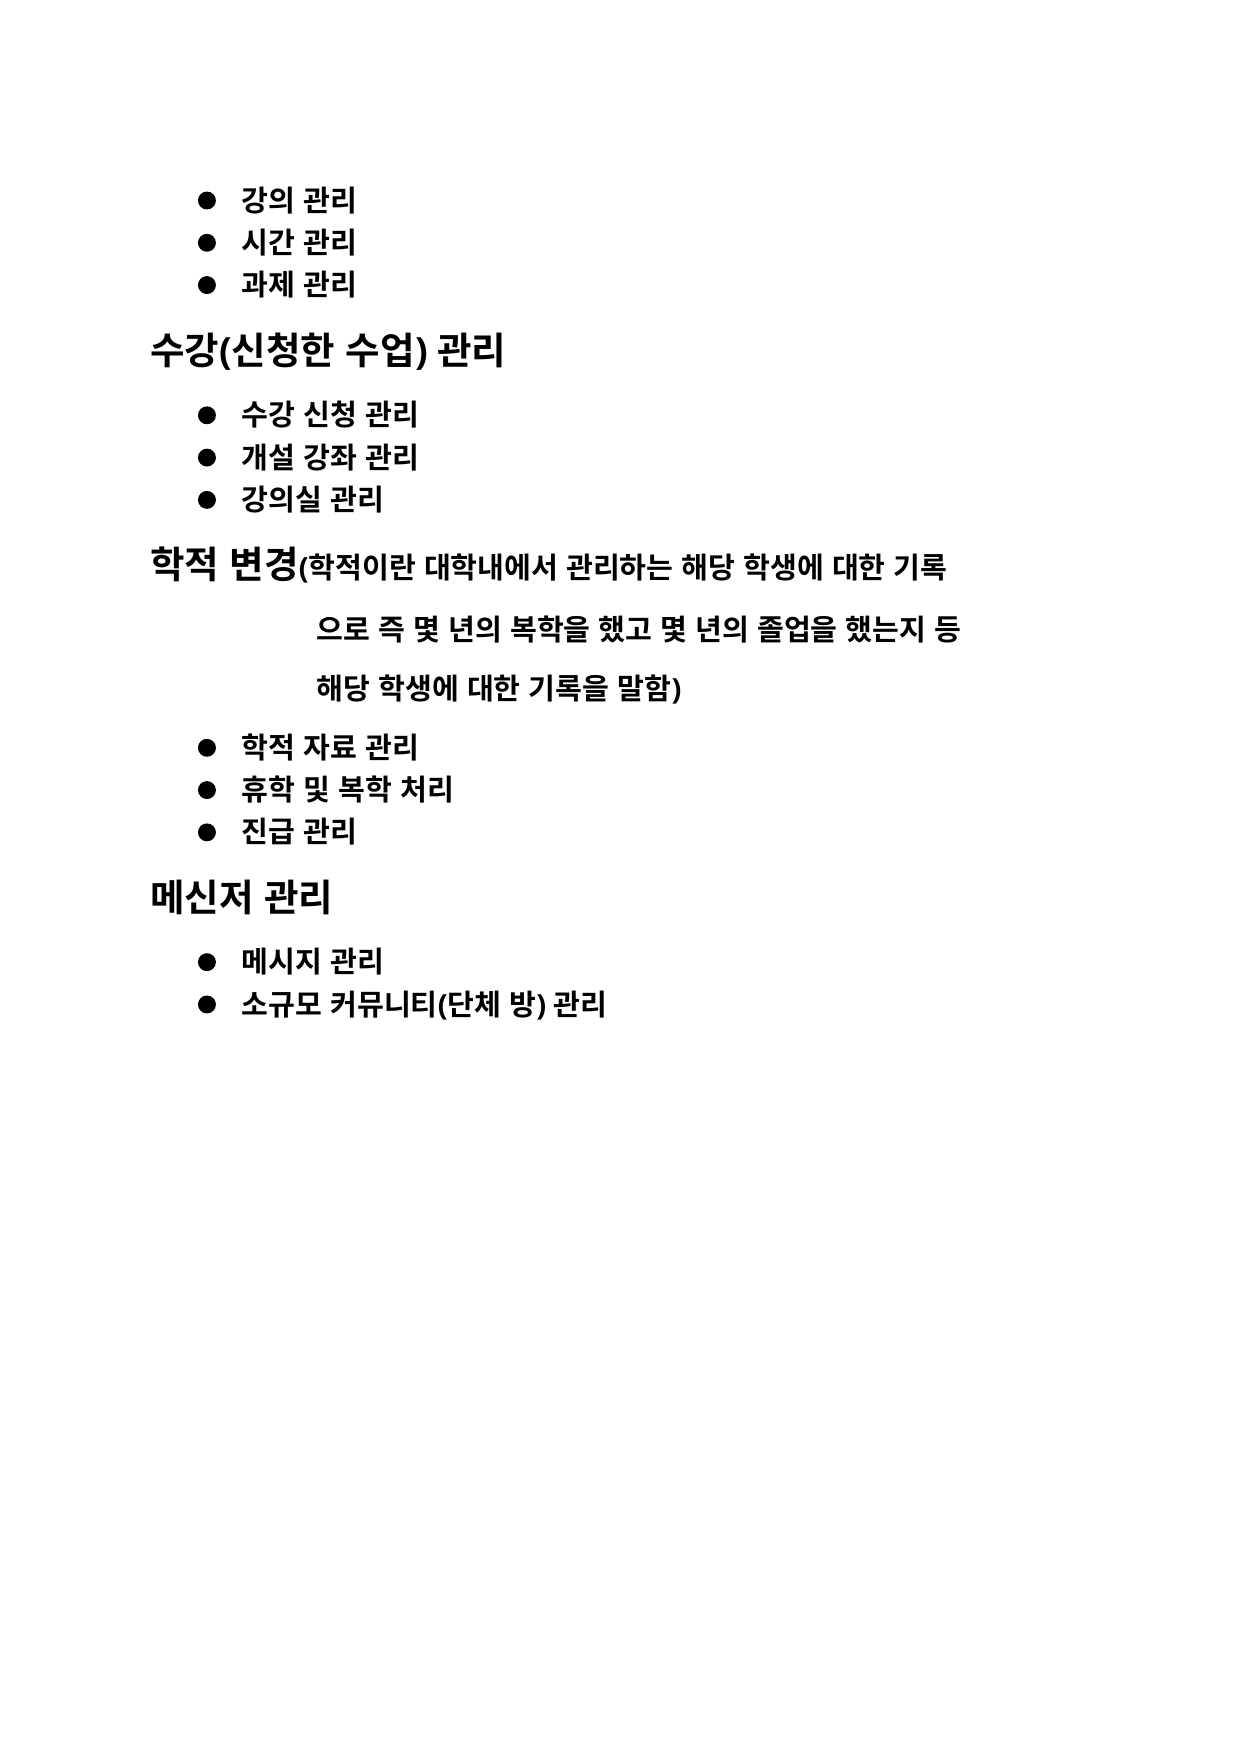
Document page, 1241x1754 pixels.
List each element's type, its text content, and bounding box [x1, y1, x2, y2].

list 메시지 관리 [196, 939, 1090, 981]
list 진급 관리 [196, 809, 1090, 851]
list 휴학 및 복학 처리 [196, 767, 1090, 809]
list 시간 관리 [196, 219, 1090, 262]
list 소규모 커뮤니티(단체 방) 관리 [196, 981, 1090, 1023]
list 학적 자료 관리 [196, 724, 1090, 767]
list 과제 관리 [196, 262, 1090, 304]
text 해당 학생에 대한 기록을 말함) [287, 665, 1090, 708]
list 개설 강좌 관리 [196, 434, 1090, 476]
list 강의 관리 [196, 177, 1090, 219]
text 메신저 관리 [150, 868, 1090, 922]
text 학적 변경(학적이란 대학내에서 관리하는 해당 학생에 대한 기록 [150, 535, 1090, 590]
text 수강(신청한 수업) 관리 [150, 321, 1090, 375]
text 으로 즉 몇 년의 복학을 했고 몇 년의 졸업을 했는지 등 [287, 606, 1090, 649]
list 강의실 관리 [196, 476, 1090, 519]
list 수강 신청 관리 [196, 392, 1090, 434]
